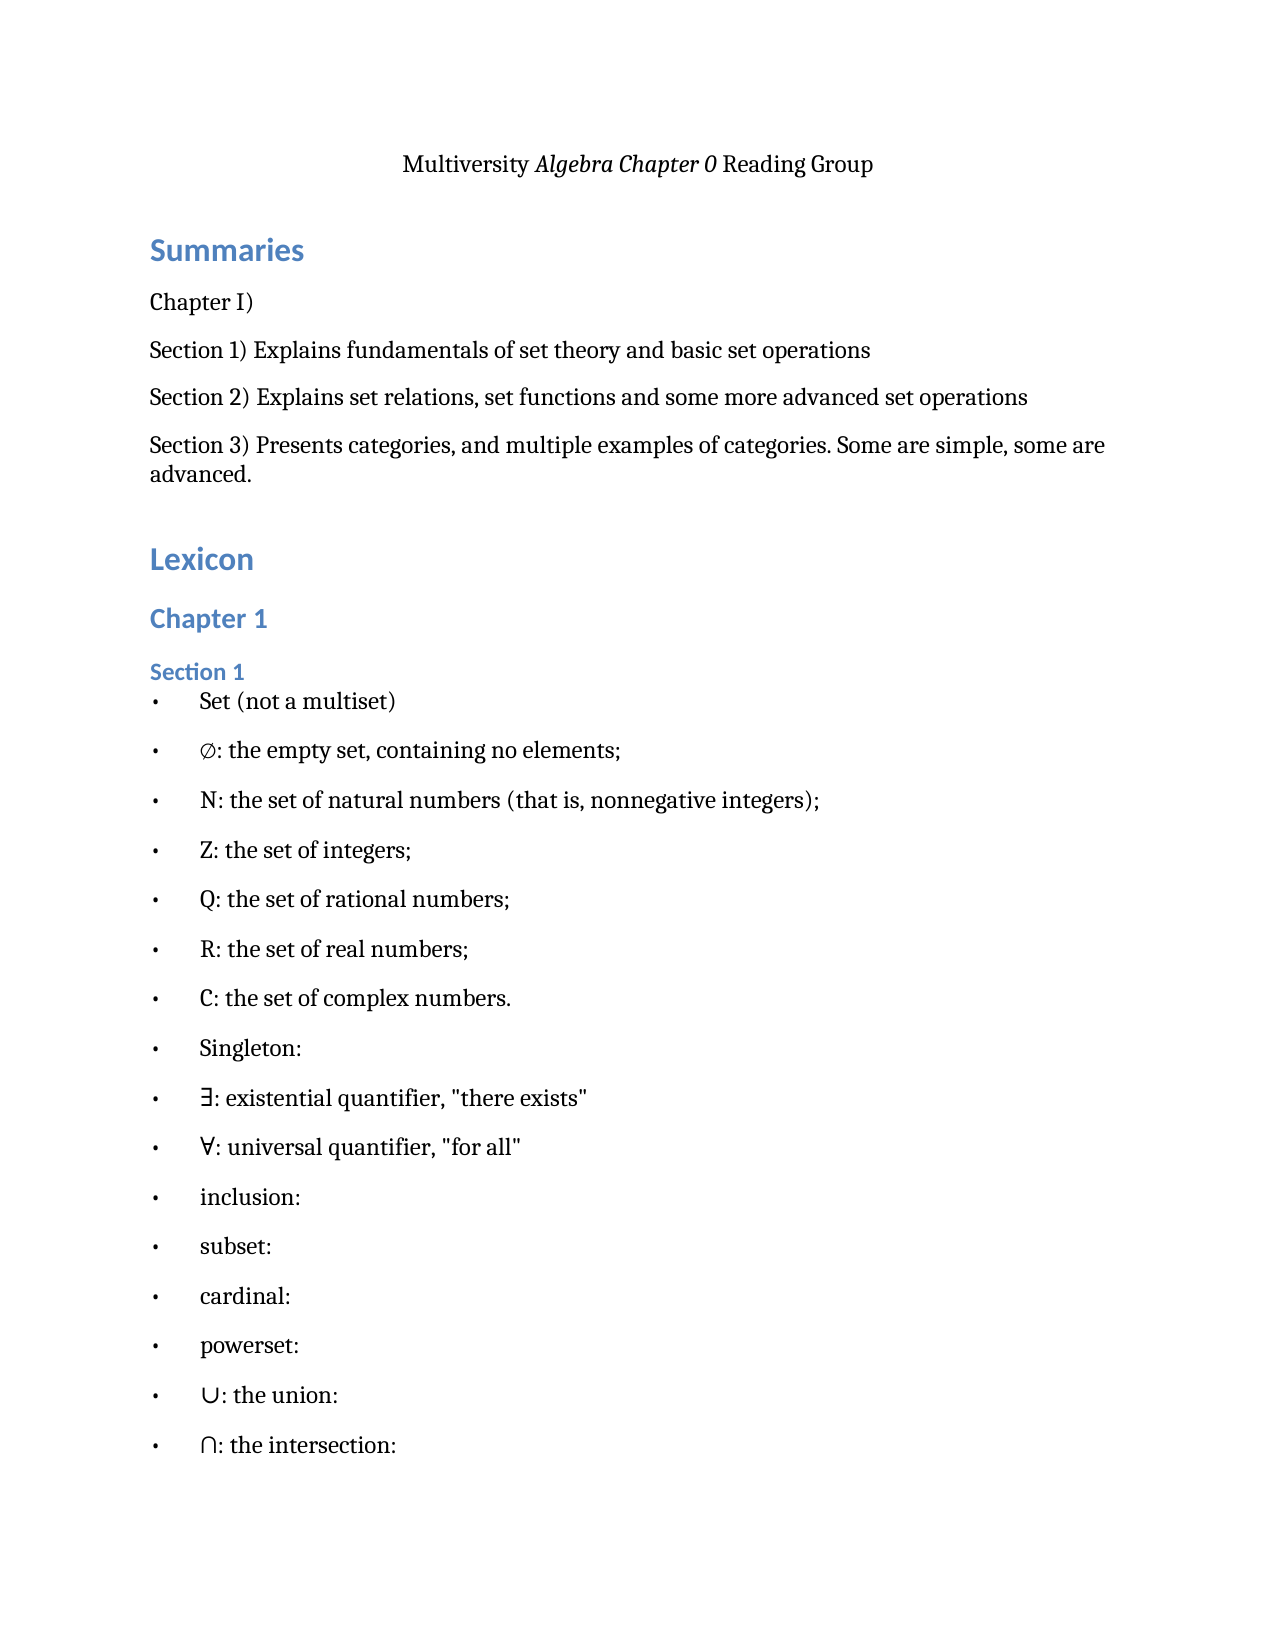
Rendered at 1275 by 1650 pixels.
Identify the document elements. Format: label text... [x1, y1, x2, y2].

list subset: [150, 1232, 1125, 1261]
list N: the set of natural numbers (that is, nonnegative integers); [150, 786, 1125, 815]
list inclusion: [150, 1183, 1125, 1211]
subtitle Lexicon [150, 538, 1125, 579]
subtitle Chapter 1 [150, 600, 1125, 635]
list ∅: the empty set, containing no elements; [150, 736, 1125, 765]
list Singleton: [150, 1034, 1125, 1063]
list C: the set of complex numbers. [150, 984, 1125, 1013]
text Section 3) Presents categories, and multiple examples of categories. Some are simple, some are advanced. [150, 431, 1125, 488]
list Z: the set of integers; [150, 836, 1125, 864]
text Section 2) Explains set relations, set functions and some more advanced set operations [150, 383, 1125, 412]
text Multiversity Algebra Chapter 0 Reading Group [150, 150, 1125, 179]
list powerset: [150, 1331, 1125, 1360]
list Set (not a multiset) [150, 687, 1125, 716]
text Chapter I) [150, 288, 1125, 317]
list Q: the set of rational numbers; [150, 885, 1125, 914]
list ∩: the intersection: [150, 1431, 1125, 1459]
subtitle Section 1 [150, 656, 1125, 687]
subtitle Summaries [150, 229, 1125, 269]
list R: the set of real numbers; [150, 935, 1125, 963]
list ∃: existential quantifier, "there exists" [150, 1083, 1125, 1112]
text Section 1) Explains fundamentals of set theory and basic set operations [150, 336, 1125, 364]
list cardinal: [150, 1282, 1125, 1311]
list ∪: the union: [150, 1381, 1125, 1410]
list ∀: universal quantifier, "for all" [150, 1133, 1125, 1162]
